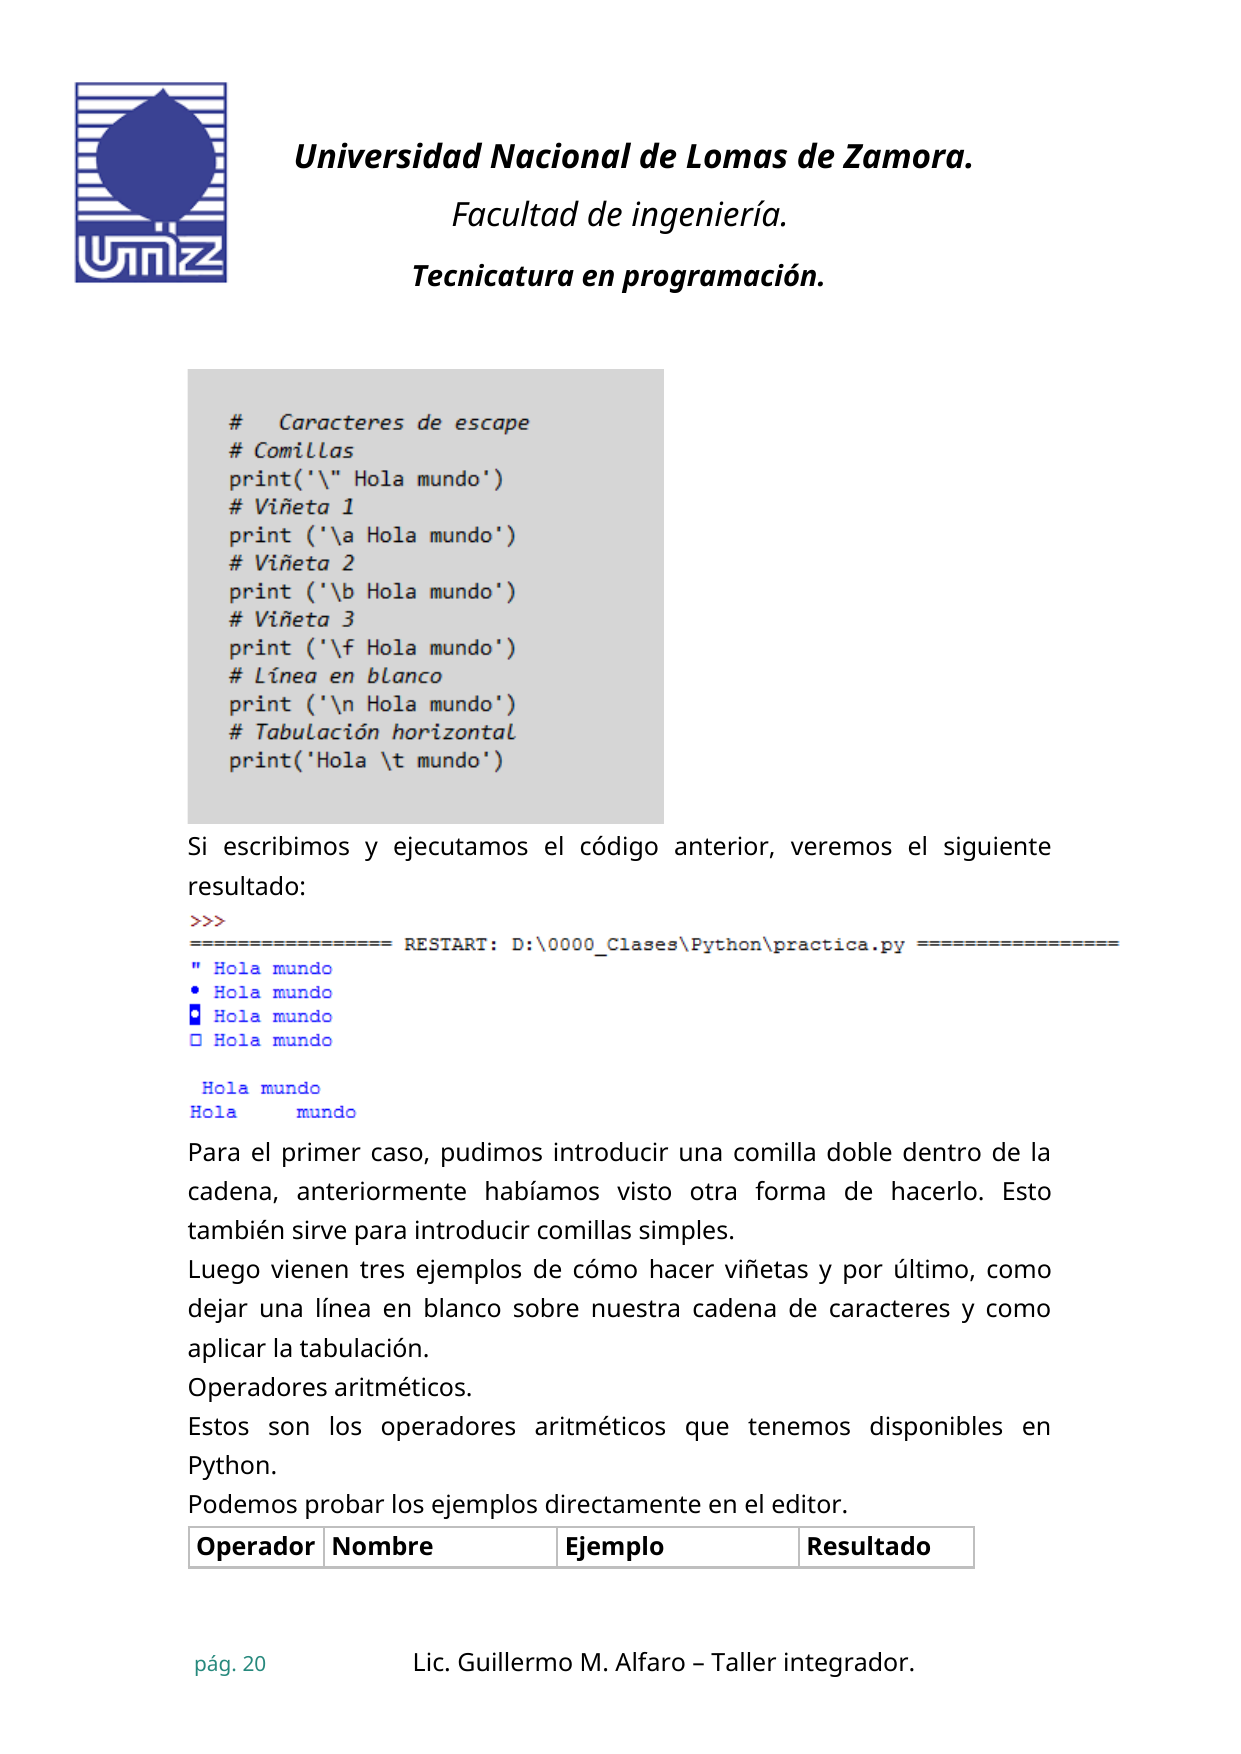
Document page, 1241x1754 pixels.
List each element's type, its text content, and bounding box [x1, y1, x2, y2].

text Para el primer caso, pudimos introducir una comilla doble dentro de la cadena, anteriormente habíamos visto otra forma de hacerlo. Esto también sirve para introducir comillas simples. [187, 1134, 1053, 1247]
text Estos son los operadores aritméticos que tenemos disponibles en Python. [187, 1408, 1053, 1482]
table_header Operador [190, 1528, 323, 1566]
text Si escribimos y ejecutamos el código anterior, veremos el siguiente resultado: [187, 829, 1053, 902]
picture [73, 81, 230, 286]
text Operadores aritméticos. [187, 1369, 1053, 1403]
picture [187, 907, 1127, 1130]
table_header Nombre [325, 1528, 556, 1566]
picture [187, 369, 664, 824]
text Podemos probar los ejemplos directamente en el editor. [187, 1487, 1053, 1521]
table_header Resultado [800, 1528, 973, 1566]
table_header Ejemplo [558, 1528, 798, 1566]
text Luego vienen tres ejemplos de cómo hacer viñetas y por último, como dejar una línea en blanco sobre nuestra cadena de caracteres y como aplicar la tabulación. [187, 1252, 1053, 1364]
